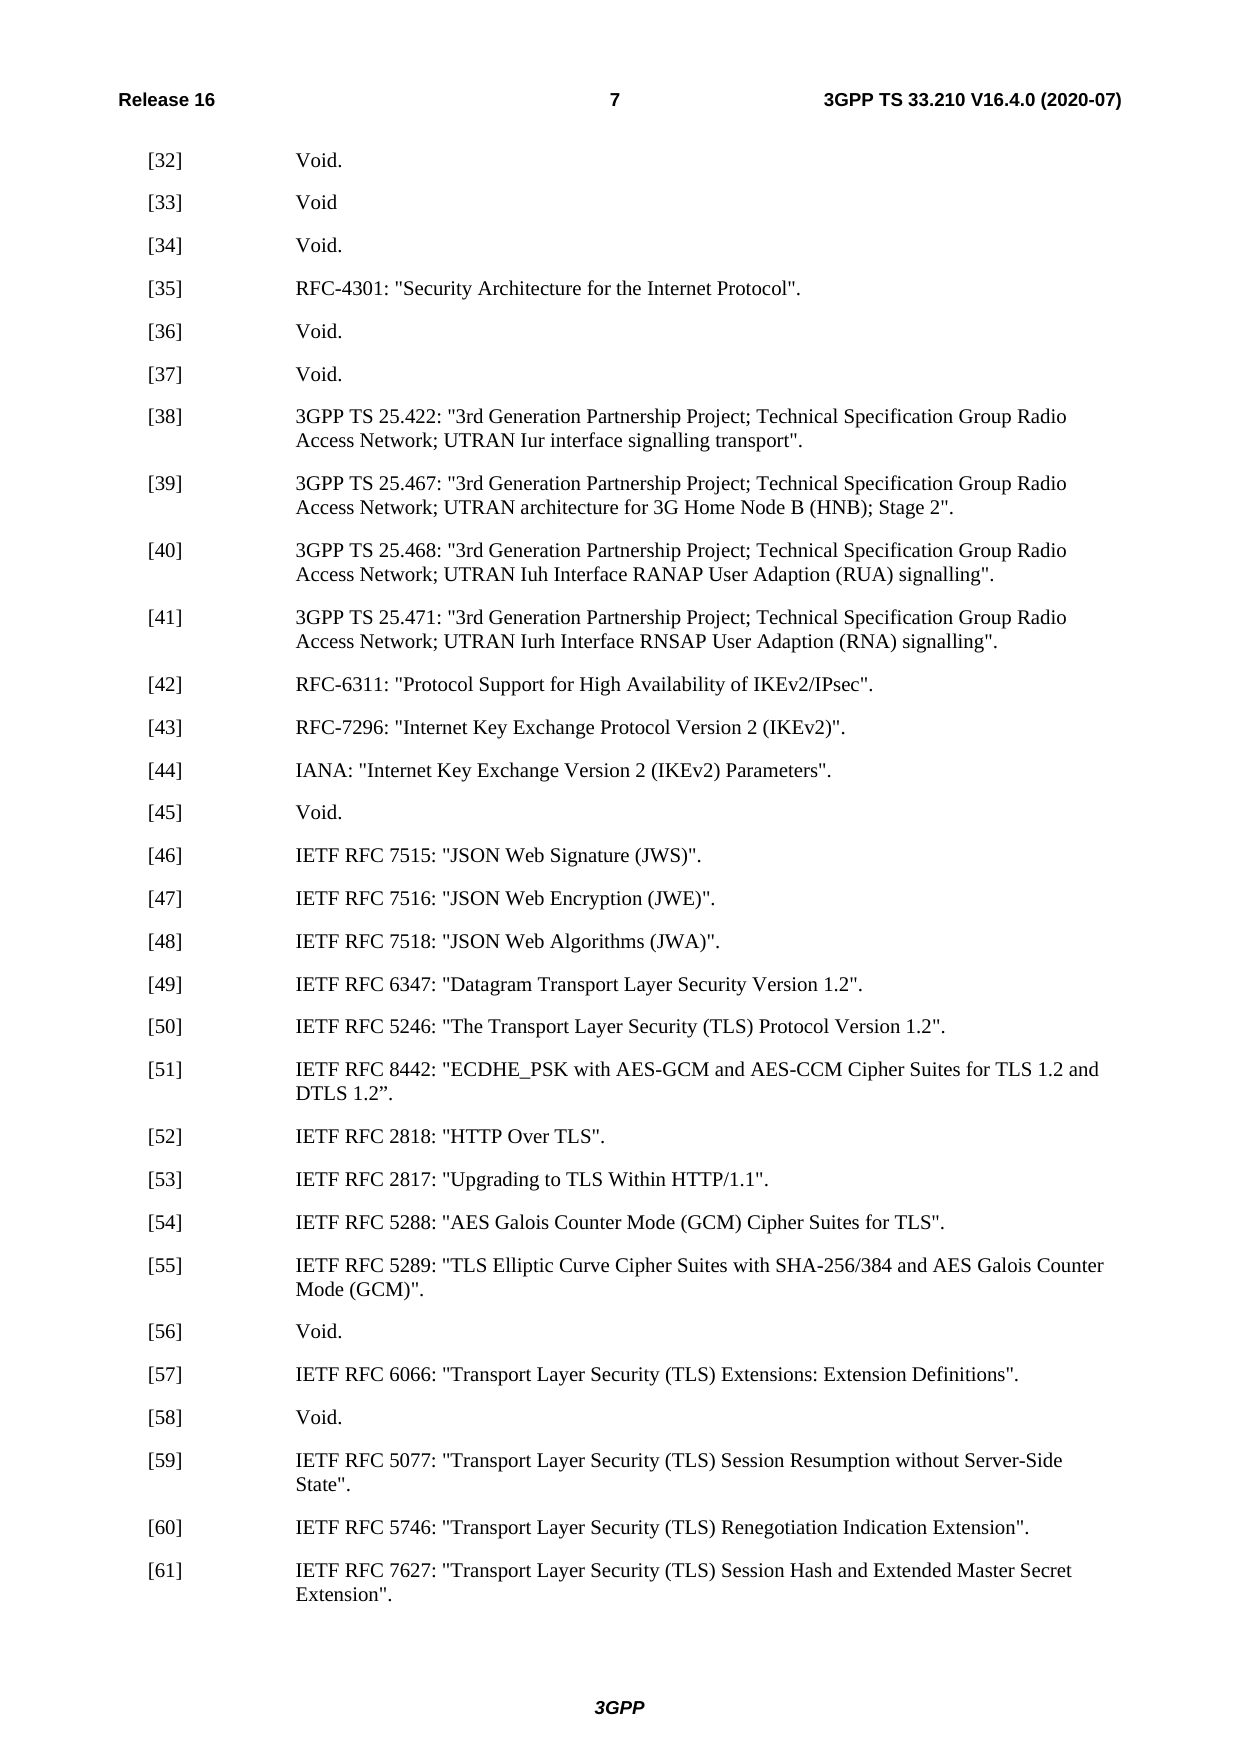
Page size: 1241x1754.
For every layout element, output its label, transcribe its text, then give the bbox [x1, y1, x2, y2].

text [36] Void. [148, 319, 1122, 343]
text [48] IETF RFC 7518: "JSON Web Algorithms (JWA)". [148, 929, 1122, 953]
text [43] RFC-7296: "Internet Key Exchange Protocol Version 2 (IKEv2)". [148, 715, 1122, 739]
text [40] 3GPP TS 25.468: "3rd Generation Partnership Project; Technical Specification Group Radio Access Network; UTRAN Iuh Interface RANAP User Adaption (RUA) signalling". [148, 538, 1122, 586]
text [39] 3GPP TS 25.467: "3rd Generation Partnership Project; Technical Specification Group Radio Access Network; UTRAN architecture for 3G Home Node B (HNB); Stage 2". [148, 471, 1122, 519]
text [58] Void. [148, 1405, 1122, 1429]
text [59] IETF RFC 5077: "Transport Layer Security (TLS) Session Resumption without Server-Side State". [148, 1448, 1122, 1496]
text [52] IETF RFC 2818: "HTTP Over TLS". [148, 1124, 1122, 1148]
text [37] Void. [148, 362, 1122, 386]
text [47] IETF RFC 7516: "JSON Web Encryption (JWE)". [148, 886, 1122, 910]
text [35] RFC-4301: "Security Architecture for the Internet Protocol". [148, 276, 1122, 300]
text [33] Void [148, 190, 1122, 214]
text [50] IETF RFC 5246: "The Transport Layer Security (TLS) Protocol Version 1.2". [148, 1014, 1122, 1038]
text [55] IETF RFC 5289: "TLS Elliptic Curve Cipher Suites with SHA-256/384 and AES Galois Counter Mode (GCM)". [148, 1252, 1122, 1301]
text [46] IETF RFC 7515: "JSON Web Signature (JWS)". [148, 843, 1122, 867]
text [60] IETF RFC 5746: "Transport Layer Security (TLS) Renegotiation Indication Extension". [148, 1515, 1122, 1539]
text [53] IETF RFC 2817: "Upgrading to TLS Within HTTP/1.1". [148, 1167, 1122, 1191]
text [34] Void. [148, 233, 1122, 257]
text [51] IETF RFC 8442: "ECDHE_PSK with AES-GCM and AES-CCM Cipher Suites for TLS 1.2 and DTLS 1.2”. [148, 1057, 1122, 1105]
text [61] IETF RFC 7627: "Transport Layer Security (TLS) Session Hash and Extended Master Secret Extension". [148, 1557, 1122, 1606]
text [41] 3GPP TS 25.471: "3rd Generation Partnership Project; Technical Specification Group Radio Access Network; UTRAN Iurh Interface RNSAP User Adaption (RNA) signalling". [148, 605, 1122, 653]
text [57] IETF RFC 6066: "Transport Layer Security (TLS) Extensions: Extension Definitions". [148, 1362, 1122, 1386]
text [42] RFC-6311: "Protocol Support for High Availability of IKEv2/IPsec". [148, 672, 1122, 696]
text [45] Void. [148, 800, 1122, 824]
text [38] 3GPP TS 25.422: "3rd Generation Partnership Project; Technical Specification Group Radio Access Network; UTRAN Iur interface signalling transport". [148, 404, 1122, 452]
text [44] IANA: "Internet Key Exchange Version 2 (IKEv2) Parameters". [148, 757, 1122, 782]
text [54] IETF RFC 5288: "AES Galois Counter Mode (GCM) Cipher Suites for TLS". [148, 1210, 1122, 1234]
text [49] IETF RFC 6347: "Datagram Transport Layer Security Version 1.2". [148, 972, 1122, 996]
text [56] Void. [148, 1319, 1122, 1343]
text [32] Void. [148, 147, 1122, 172]
